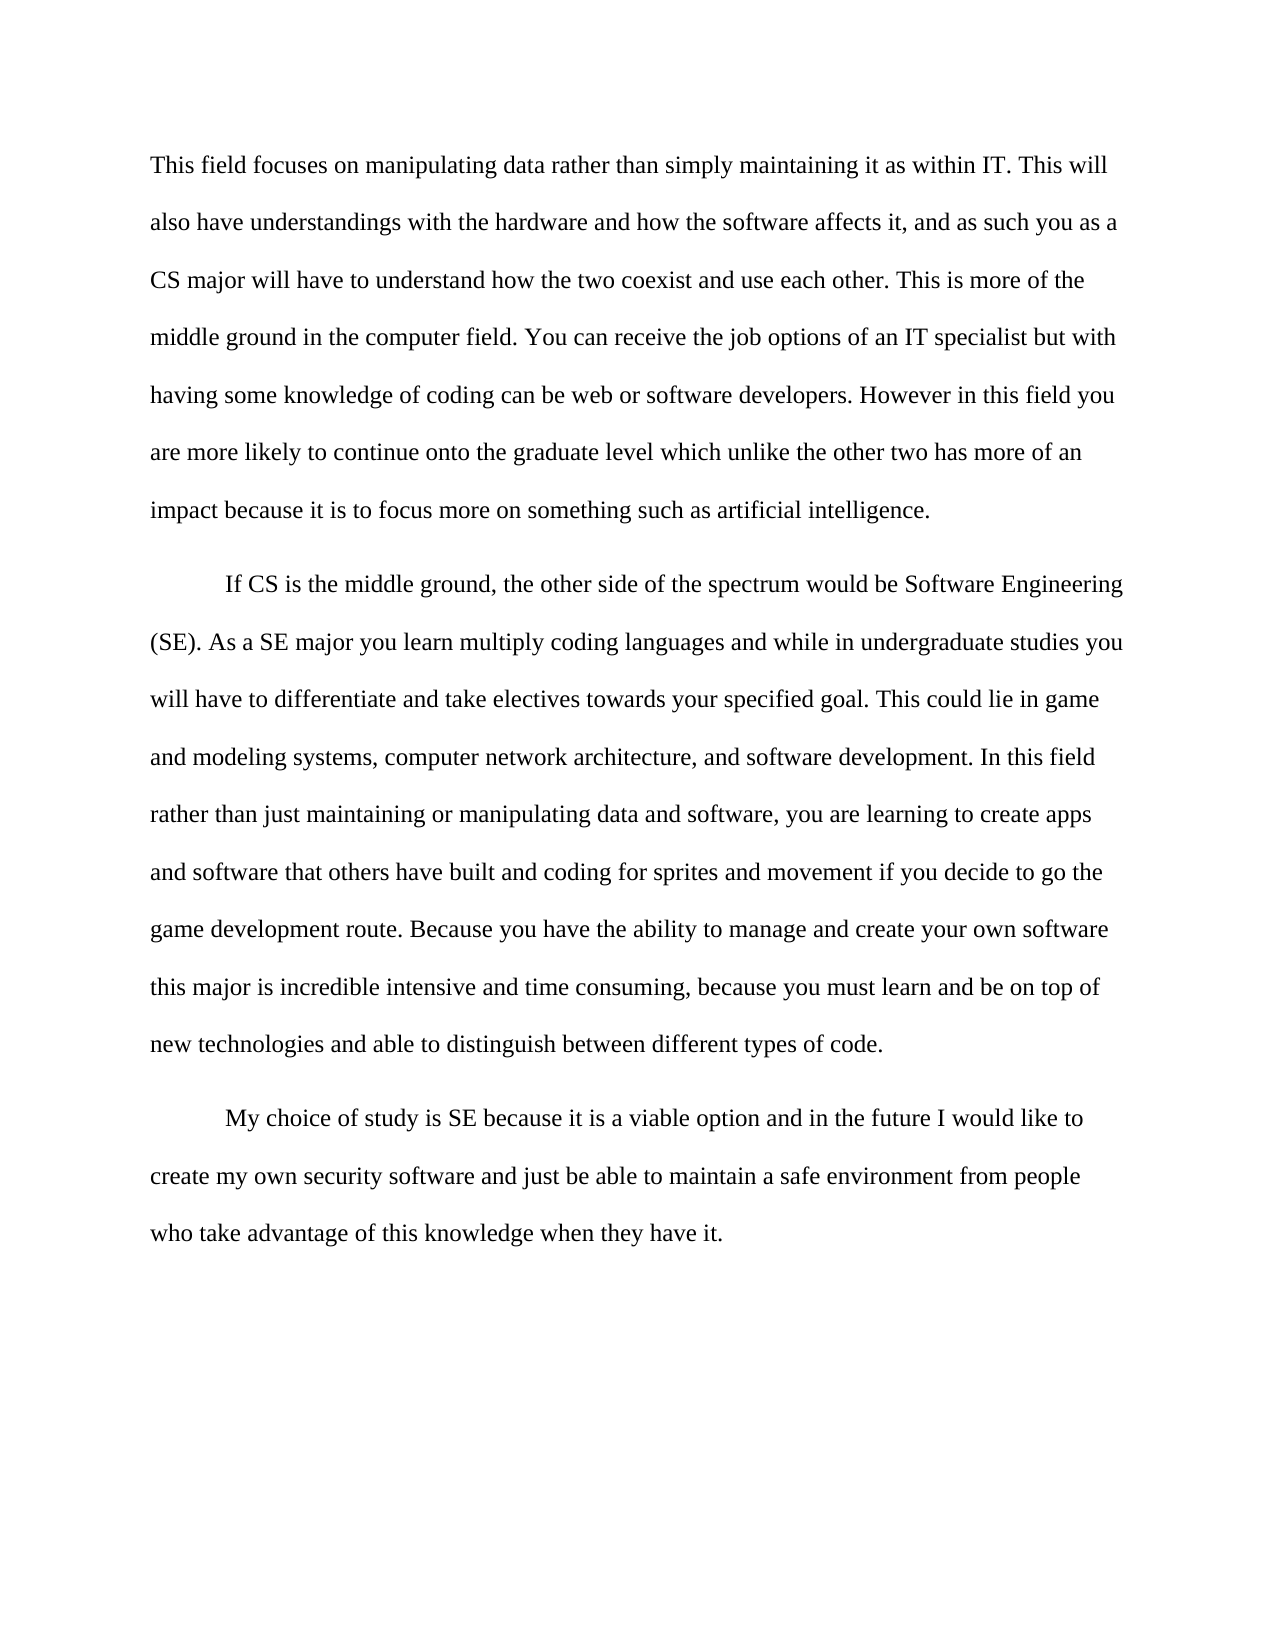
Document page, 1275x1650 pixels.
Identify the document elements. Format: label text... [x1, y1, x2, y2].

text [150, 150, 1125, 524]
text My choice of study is SE because it is a viable option and in the future I would like to create my own security software and just be able to maintain a safe environment from people who take advantage of this knowledge when they have it. [150, 1103, 1125, 1247]
text If CS is the middle ground, the other side of the spectrum would be Software Engineering (SE). As a SE major you learn multiply coding languages and while in undergraduate studies you will have to differentiate and take electives towards your specified goal. This could lie in game and modeling systems, computer network architecture, and software development. In this field rather than just maintaining or manipulating data and software, you are learning to create apps and software that others have built and coding for sprites and movement if you decide to go the game development route. Because you have the ability to manage and create your own software this major is incredible intensive and time consuming, because you must learn and be on top of new technologies and able to distinguish between different types of code. [150, 569, 1125, 1058]
